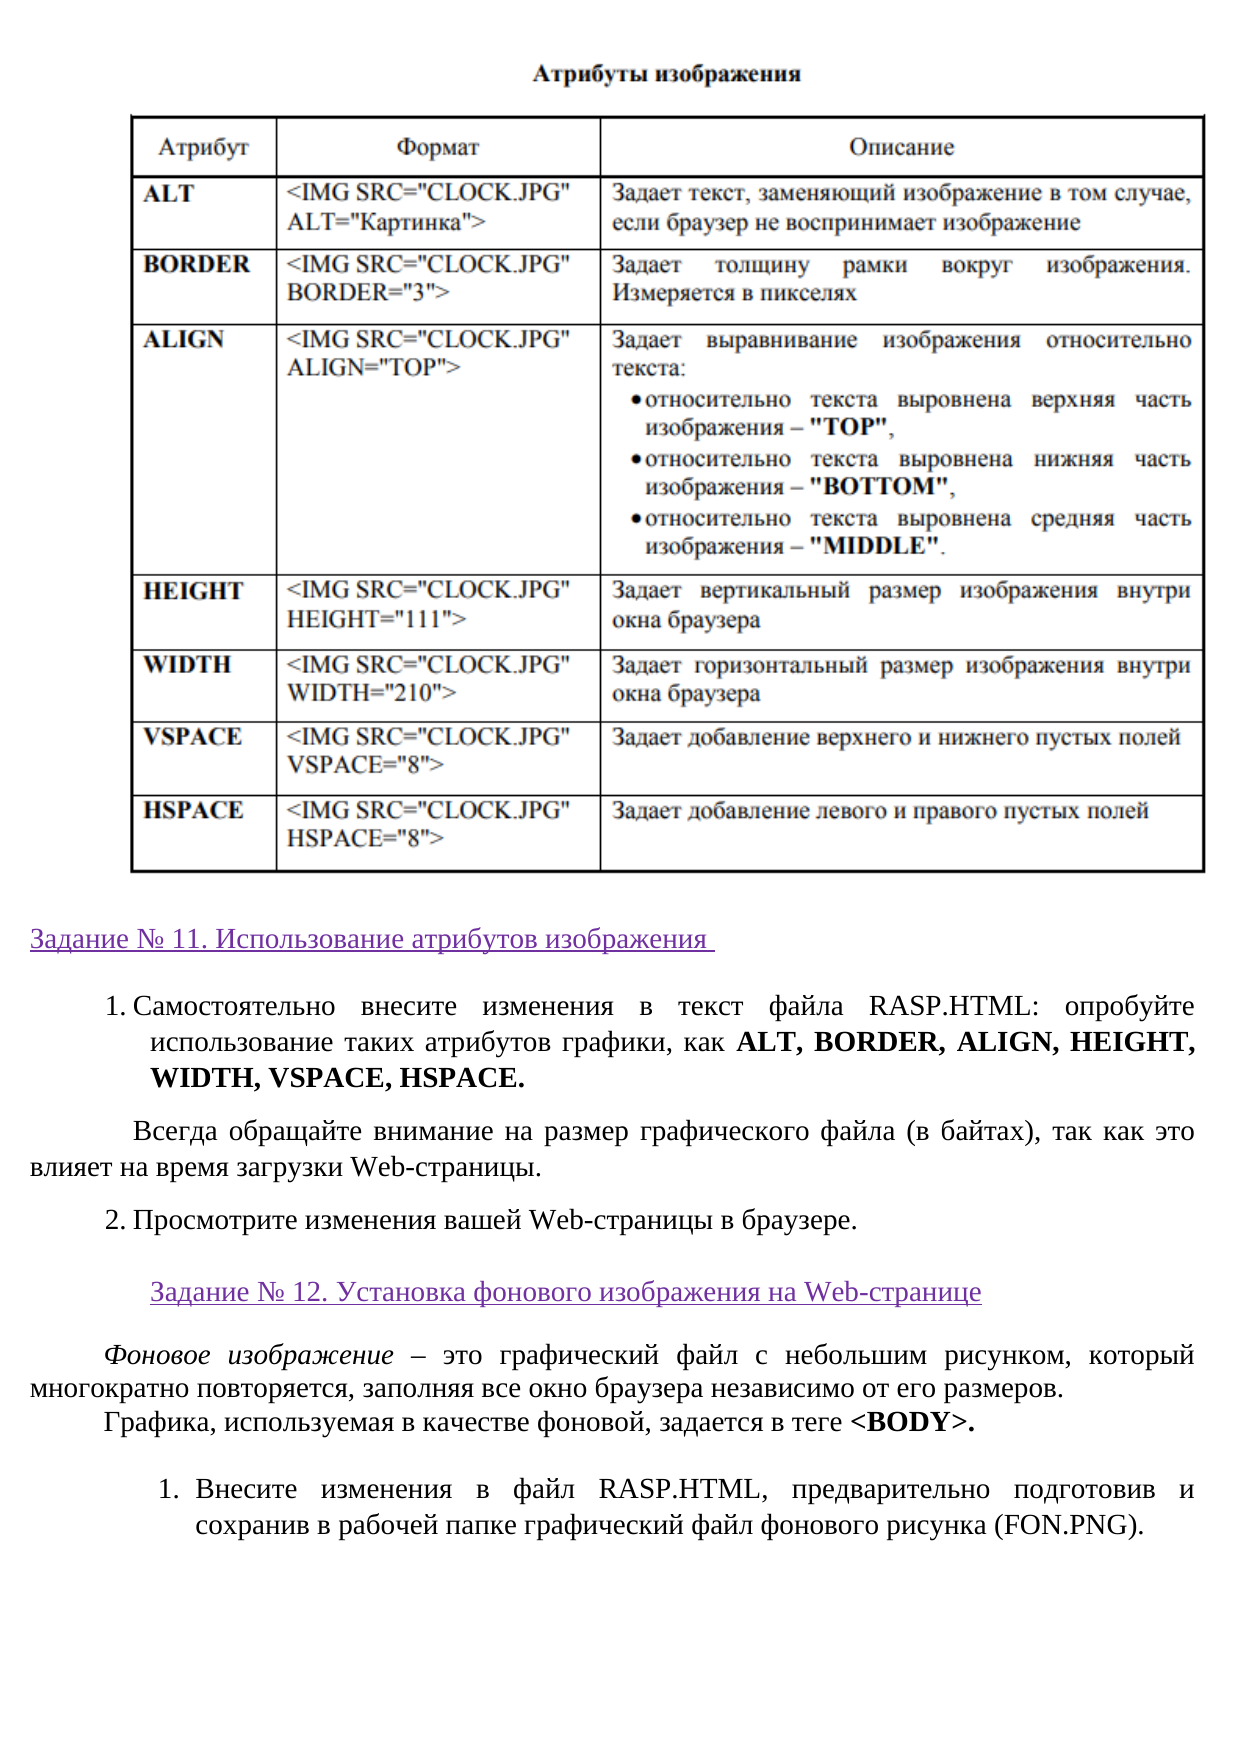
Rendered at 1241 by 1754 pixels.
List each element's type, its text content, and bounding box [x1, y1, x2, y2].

list Самостоятельно внесите изменения в текст файла RASP.HTML: опробуйте использование таких атрибутов графики, как ALT, BORDER, ALIGN, HEIGHT, WIDTH, VSPACE, HSPACE. [104, 988, 1196, 1094]
list Внесите изменения в файл RASP.HTML, предварительно подготовив и сохранив в рабочей папке графический файл фонового рисунка (FON.PNG). [158, 1471, 1196, 1541]
text Всегда обращайте внимание на размер графического файла (в байтах), так как это влияет на время загрузки Web-страницы. [29, 1113, 1196, 1183]
picture [104, 44, 1228, 903]
text Фоновое изображение – это графический файл с небольшим рисунком, который многократно повторяется, заполняя все окно браузера независимо от его размеров. [29, 1337, 1196, 1404]
text Графика, используемая в качестве фоновой, задается в теге <BODY>. [29, 1404, 1196, 1437]
list Просмотрите изменения вашей Web-страницы в браузере. [104, 1202, 1196, 1236]
list Задание № 12. Установка фонового изображения на Web-странице [150, 1274, 1196, 1308]
text Задание № 11. Использование атрибутов изображения [29, 921, 1196, 954]
